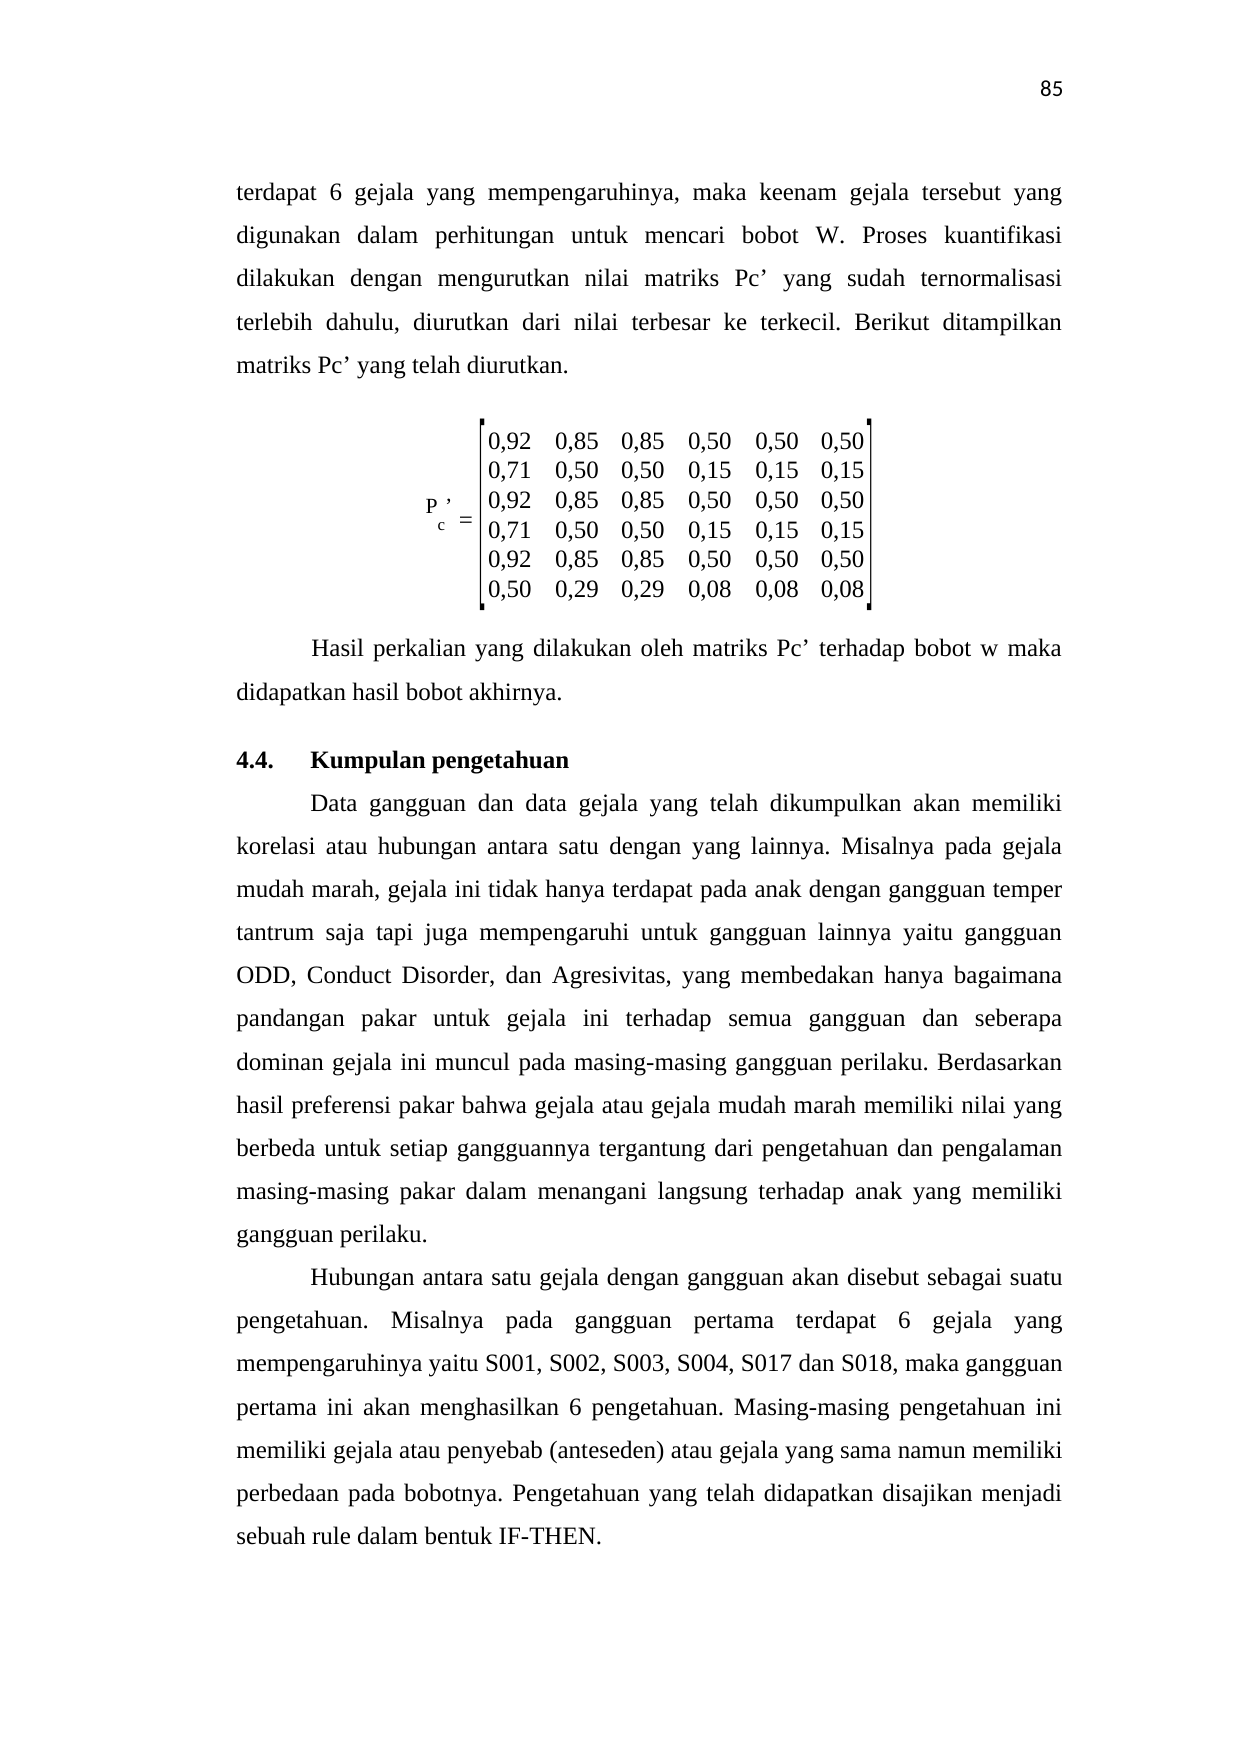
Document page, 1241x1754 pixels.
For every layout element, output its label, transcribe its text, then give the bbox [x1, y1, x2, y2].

text Data gangguan dan data gejala yang telah dikumpulkan akan memiliki korelasi atau hubungan antara satu dengan yang lainnya. Misalnya pada gejala mudah marah, gejala ini tidak hanya terdapat pada anak dengan gangguan temper tantrum saja tapi juga mempengaruhi untuk gangguan lainnya yaitu gangguan ODD, Conduct Disorder, dan Agresivitas, yang membedakan hanya bagaimana pandangan pakar untuk gejala ini terhadap semua gangguan dan seberapa dominan gejala ini muncul pada masing-masing gangguan perilaku. Berdasarkan hasil preferensi pakar bahwa gejala atau gejala mudah marah memiliki nilai yang berbeda untuk setiap gangguannya tergantung dari pengetahuan dan pengalaman masing-masing pakar dalam menangani langsung terhadap anak yang memiliki gangguan perilaku. [236, 788, 1063, 1248]
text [236, 177, 1063, 378]
subtitle Kumpulan pengetahuan [236, 745, 1063, 773]
text Hubungan antara satu gejala dengan gangguan akan disebut sebagai suatu pengetahuan. Misalnya pada gangguan pertama terdapat 6 gejala yang mempengaruhinya yaitu S001, S002, S003, S004, S017 dan S018, maka gangguan pertama ini akan menghasilkan 6 pengetahuan. Masing-masing pengetahuan ini memiliki gejala atau penyebab (anteseden) atau gejala yang sama namun memiliki perbedaan pada bobotnya. Pengetahuan yang telah didapatkan disajikan menjadi sebuah rule dalam bentuk IF-THEN. [236, 1262, 1063, 1550]
text Hasil perkalian yang dilakukan oleh matriks Pc’ terhadap bobot w maka didapatkan hasil bobot akhirnya. [236, 633, 1063, 705]
text Pc’ = [236, 418, 1063, 612]
